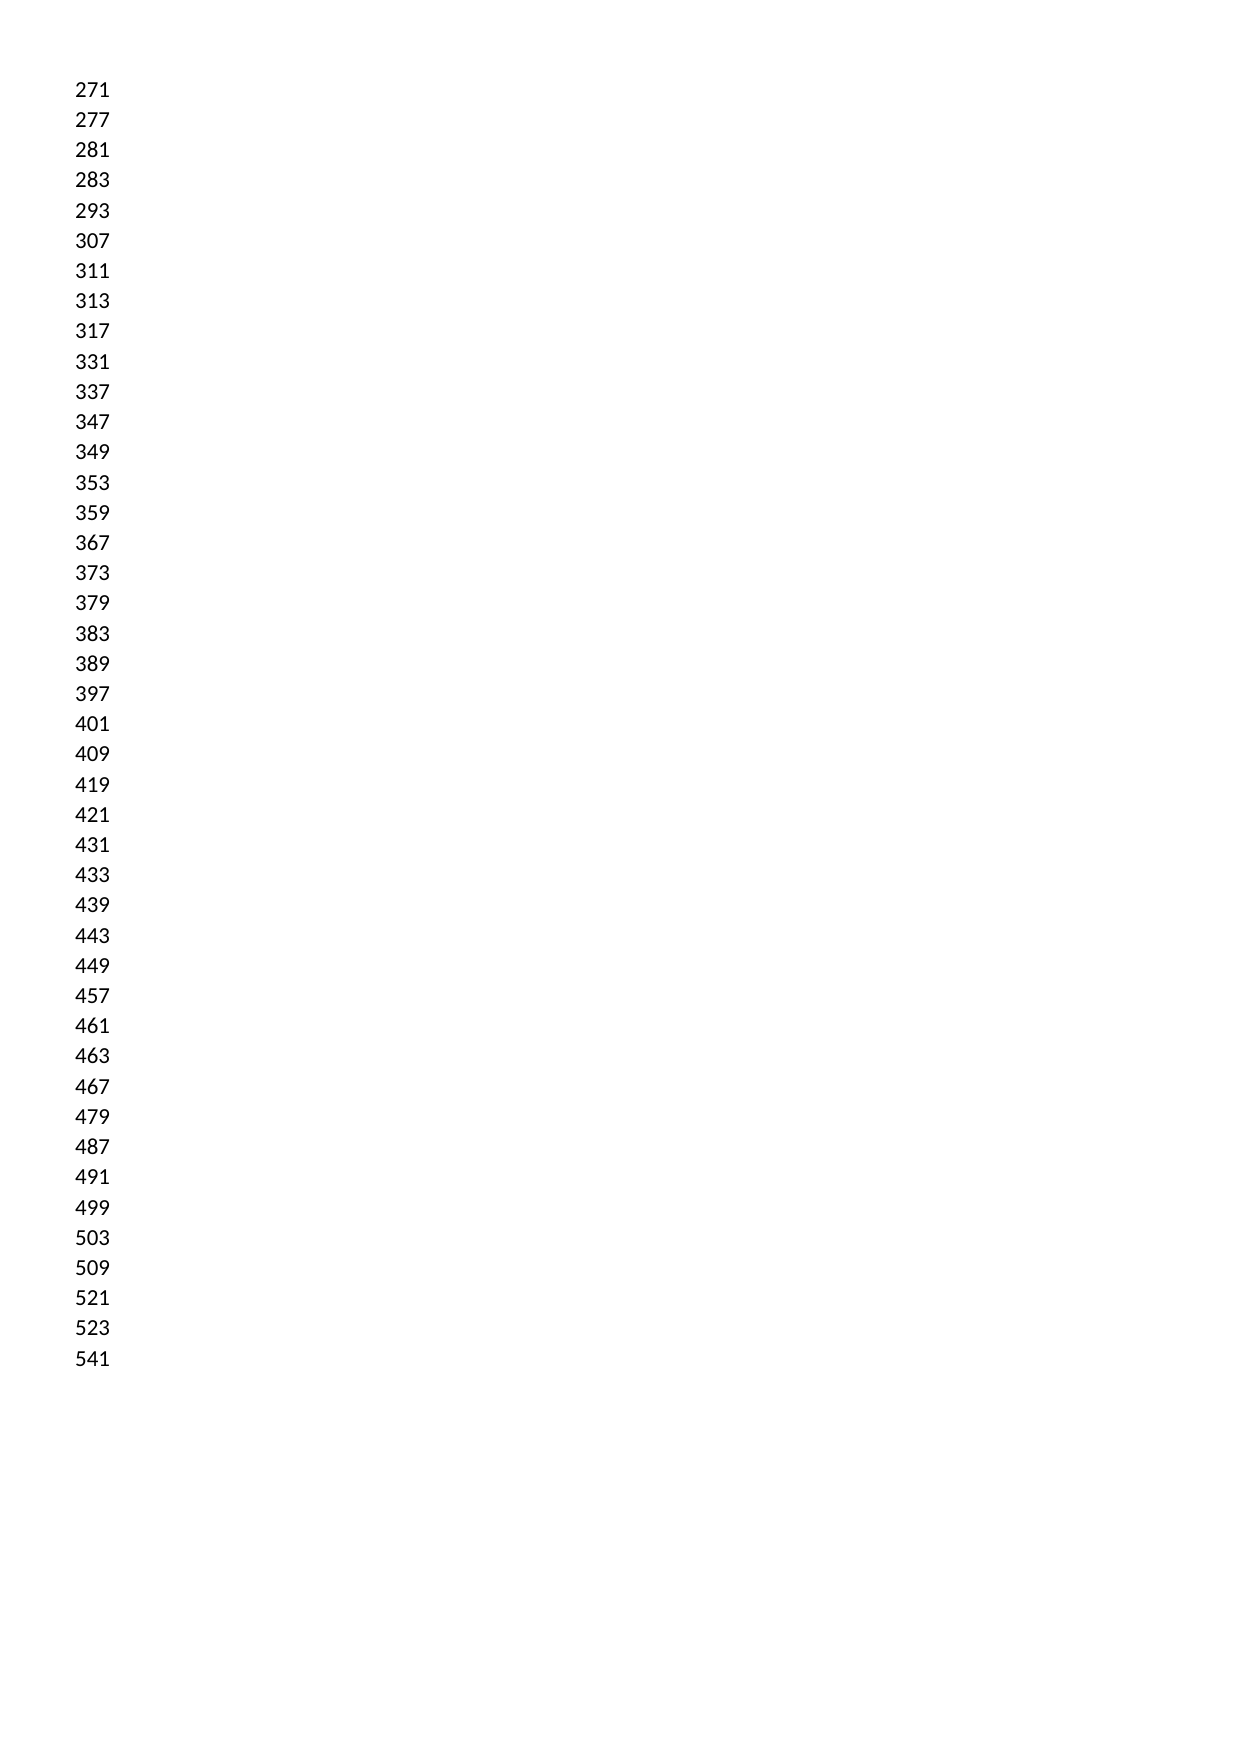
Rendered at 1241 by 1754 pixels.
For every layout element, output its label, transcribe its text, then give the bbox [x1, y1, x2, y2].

text 277 [75, 105, 1165, 133]
text 487 [75, 1132, 1165, 1160]
text 317 [75, 317, 1165, 345]
text 461 [75, 1011, 1165, 1039]
text 499 [75, 1193, 1165, 1221]
text 283 [75, 166, 1165, 194]
text 541 [75, 1344, 1165, 1372]
text 307 [75, 226, 1165, 254]
text 463 [75, 1042, 1165, 1070]
text 523 [75, 1313, 1165, 1342]
text 331 [75, 347, 1165, 375]
text 313 [75, 286, 1165, 314]
text 397 [75, 679, 1165, 707]
text 503 [75, 1223, 1165, 1251]
text 431 [75, 830, 1165, 858]
text 521 [75, 1283, 1165, 1311]
text 337 [75, 377, 1165, 405]
text 383 [75, 619, 1165, 647]
text 311 [75, 256, 1165, 284]
text 449 [75, 951, 1165, 979]
text 359 [75, 498, 1165, 526]
text 457 [75, 981, 1165, 1009]
text 419 [75, 770, 1165, 798]
text 479 [75, 1102, 1165, 1130]
text 271 [75, 75, 1165, 103]
text 509 [75, 1253, 1165, 1281]
text 281 [75, 135, 1165, 163]
text 433 [75, 860, 1165, 888]
text 401 [75, 709, 1165, 737]
text 439 [75, 891, 1165, 919]
text 491 [75, 1162, 1165, 1191]
text 379 [75, 588, 1165, 617]
text 373 [75, 558, 1165, 586]
text 353 [75, 468, 1165, 496]
text 409 [75, 739, 1165, 768]
text 347 [75, 407, 1165, 435]
text 389 [75, 649, 1165, 677]
text 443 [75, 921, 1165, 949]
text 367 [75, 528, 1165, 556]
text 293 [75, 196, 1165, 224]
text 349 [75, 437, 1165, 466]
text 467 [75, 1072, 1165, 1100]
text 421 [75, 800, 1165, 828]
